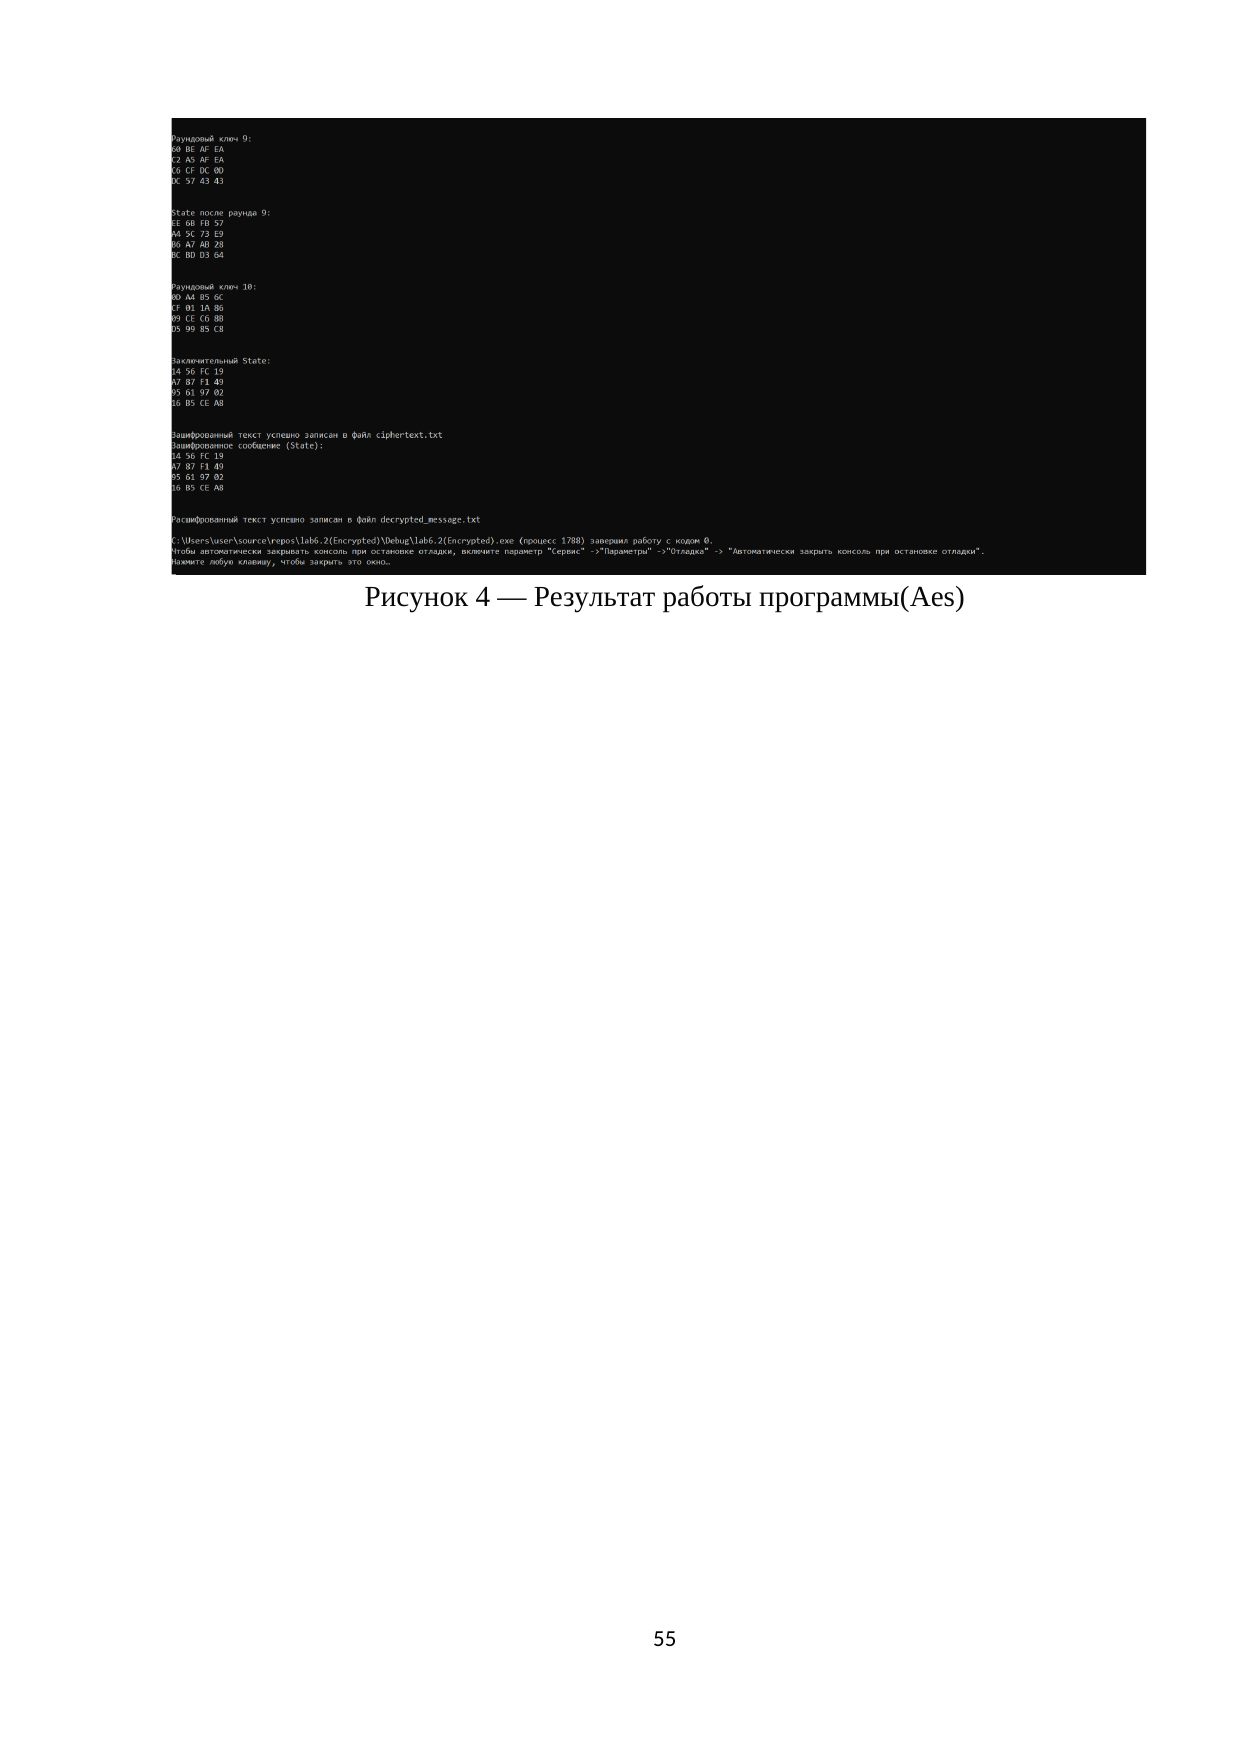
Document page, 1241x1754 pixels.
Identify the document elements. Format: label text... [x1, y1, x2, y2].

picture [171, 118, 1147, 575]
